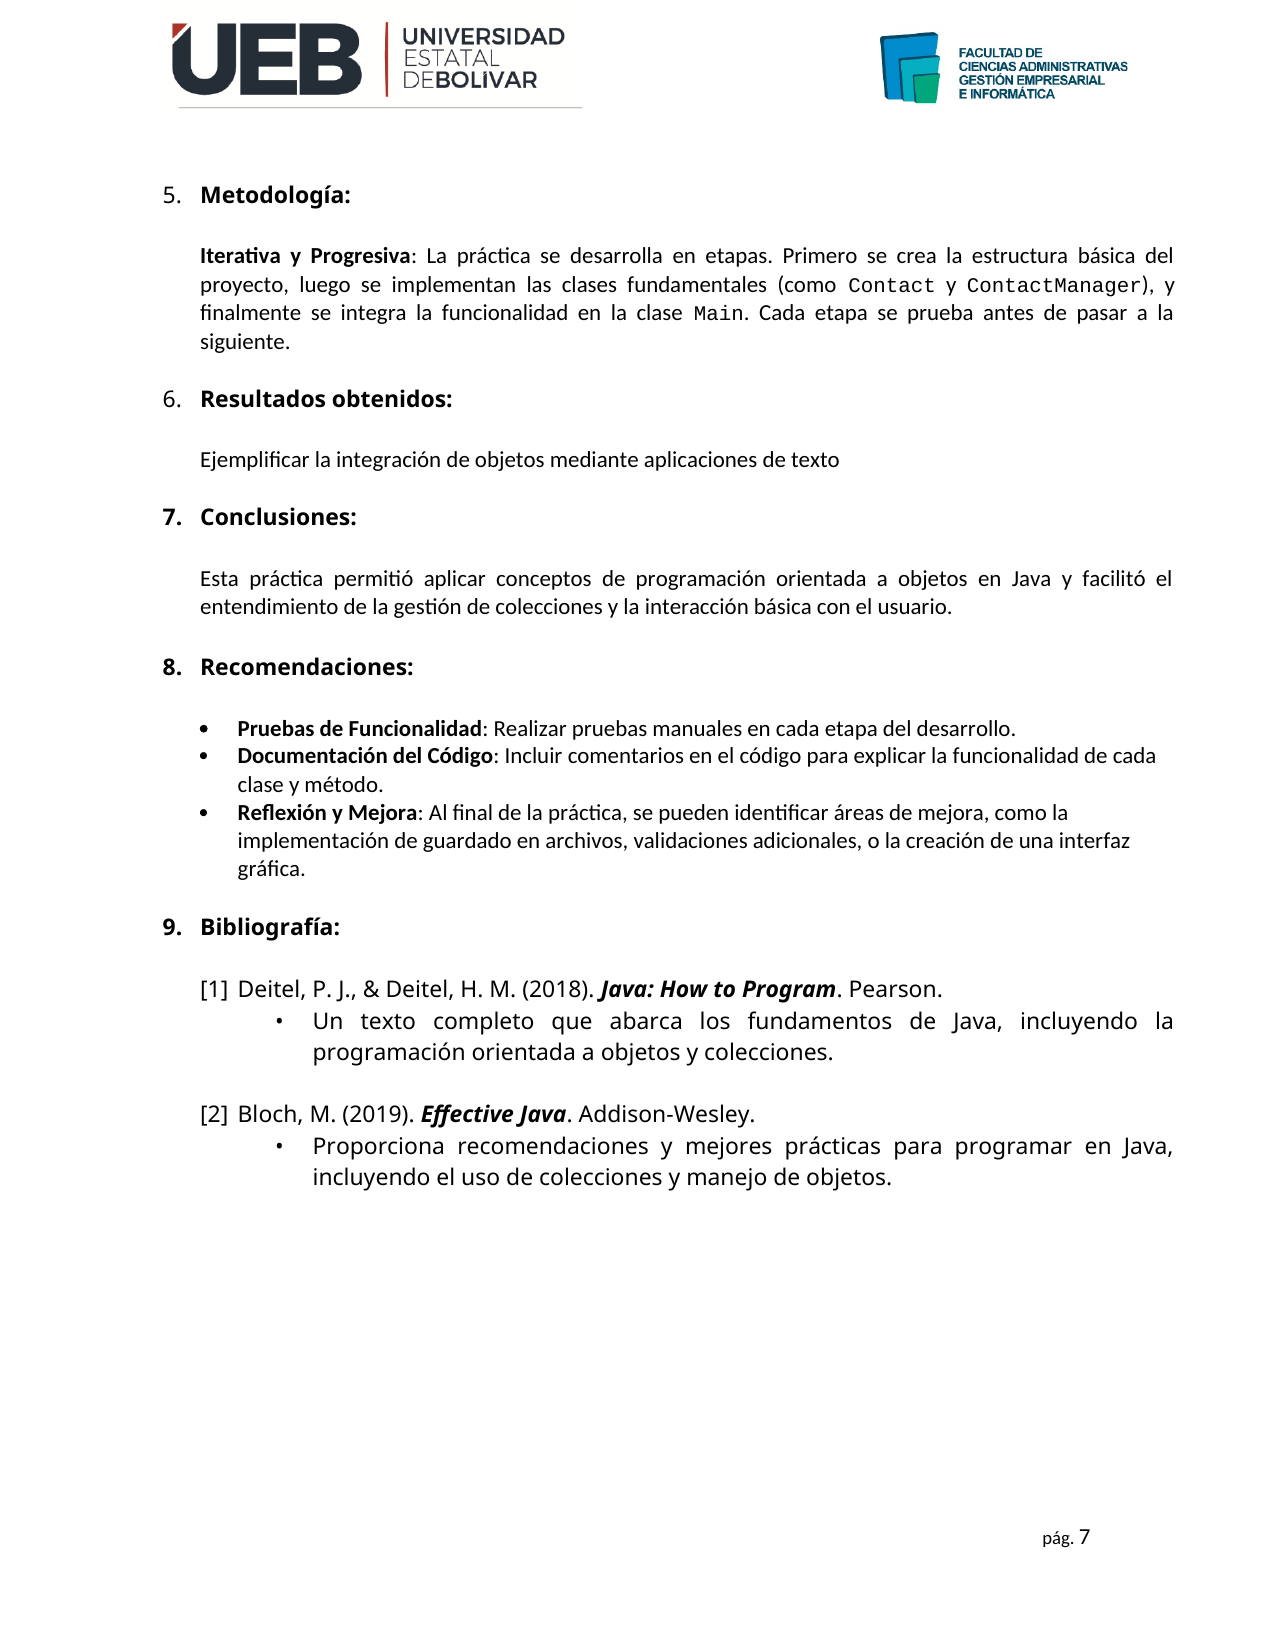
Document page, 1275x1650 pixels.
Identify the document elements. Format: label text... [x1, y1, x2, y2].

list Bibliografía: [162, 911, 1175, 942]
list Bloch, M. (2019). Effective Java. Addison-Wesley. [200, 1098, 1175, 1130]
list Recomendaciones: [162, 651, 1175, 682]
list Metodología: [162, 179, 1175, 210]
list Iterativa y Progresiva: La práctica se desarrolla en etapas. Primero se crea la estructura básica del proyecto, luego se implementan las clases fundamentales (como Contact y ContactManager), y finalmente se integra la funcionalidad en la clase Main. Cada etapa se prueba antes de pasar a la siguiente. [200, 242, 1175, 355]
list Deitel, P. J., & Deitel, H. M. (2018). Java: How to Program. Pearson. [200, 973, 1175, 1005]
list Resultados obtenidos: [162, 383, 1175, 414]
list Proporciona recomendaciones y mejores prácticas para programar en Java, incluyendo el uso de colecciones y manejo de objetos. [275, 1130, 1175, 1192]
picture [162, 0, 583, 112]
list Ejemplificar la integración de objetos mediante aplicaciones de texto [200, 445, 1175, 473]
list Conclusiones: [162, 501, 1175, 533]
list Documentación del Código: Incluir comentarios en el código para explicar la funcionalidad de cada clase y método. [200, 742, 1175, 798]
picture [877, 16, 1128, 110]
list Pruebas de Funcionalidad: Realizar pruebas manuales en cada etapa del desarrollo. [200, 714, 1175, 742]
list Un texto completo que abarca los fundamentos de Java, incluyendo la programación orientada a objetos y colecciones. [275, 1005, 1175, 1067]
list Esta práctica permitió aplicar conceptos de programación orientada a objetos en Java y facilitó el entendimiento de la gestión de colecciones y la interacción básica con el usuario. [200, 564, 1175, 620]
list Reflexión y Mejora: Al final de la práctica, se pueden identificar áreas de mejora, como la implementación de guardado en archivos, validaciones adicionales, o la creación de una interfaz gráfica. [200, 798, 1175, 882]
